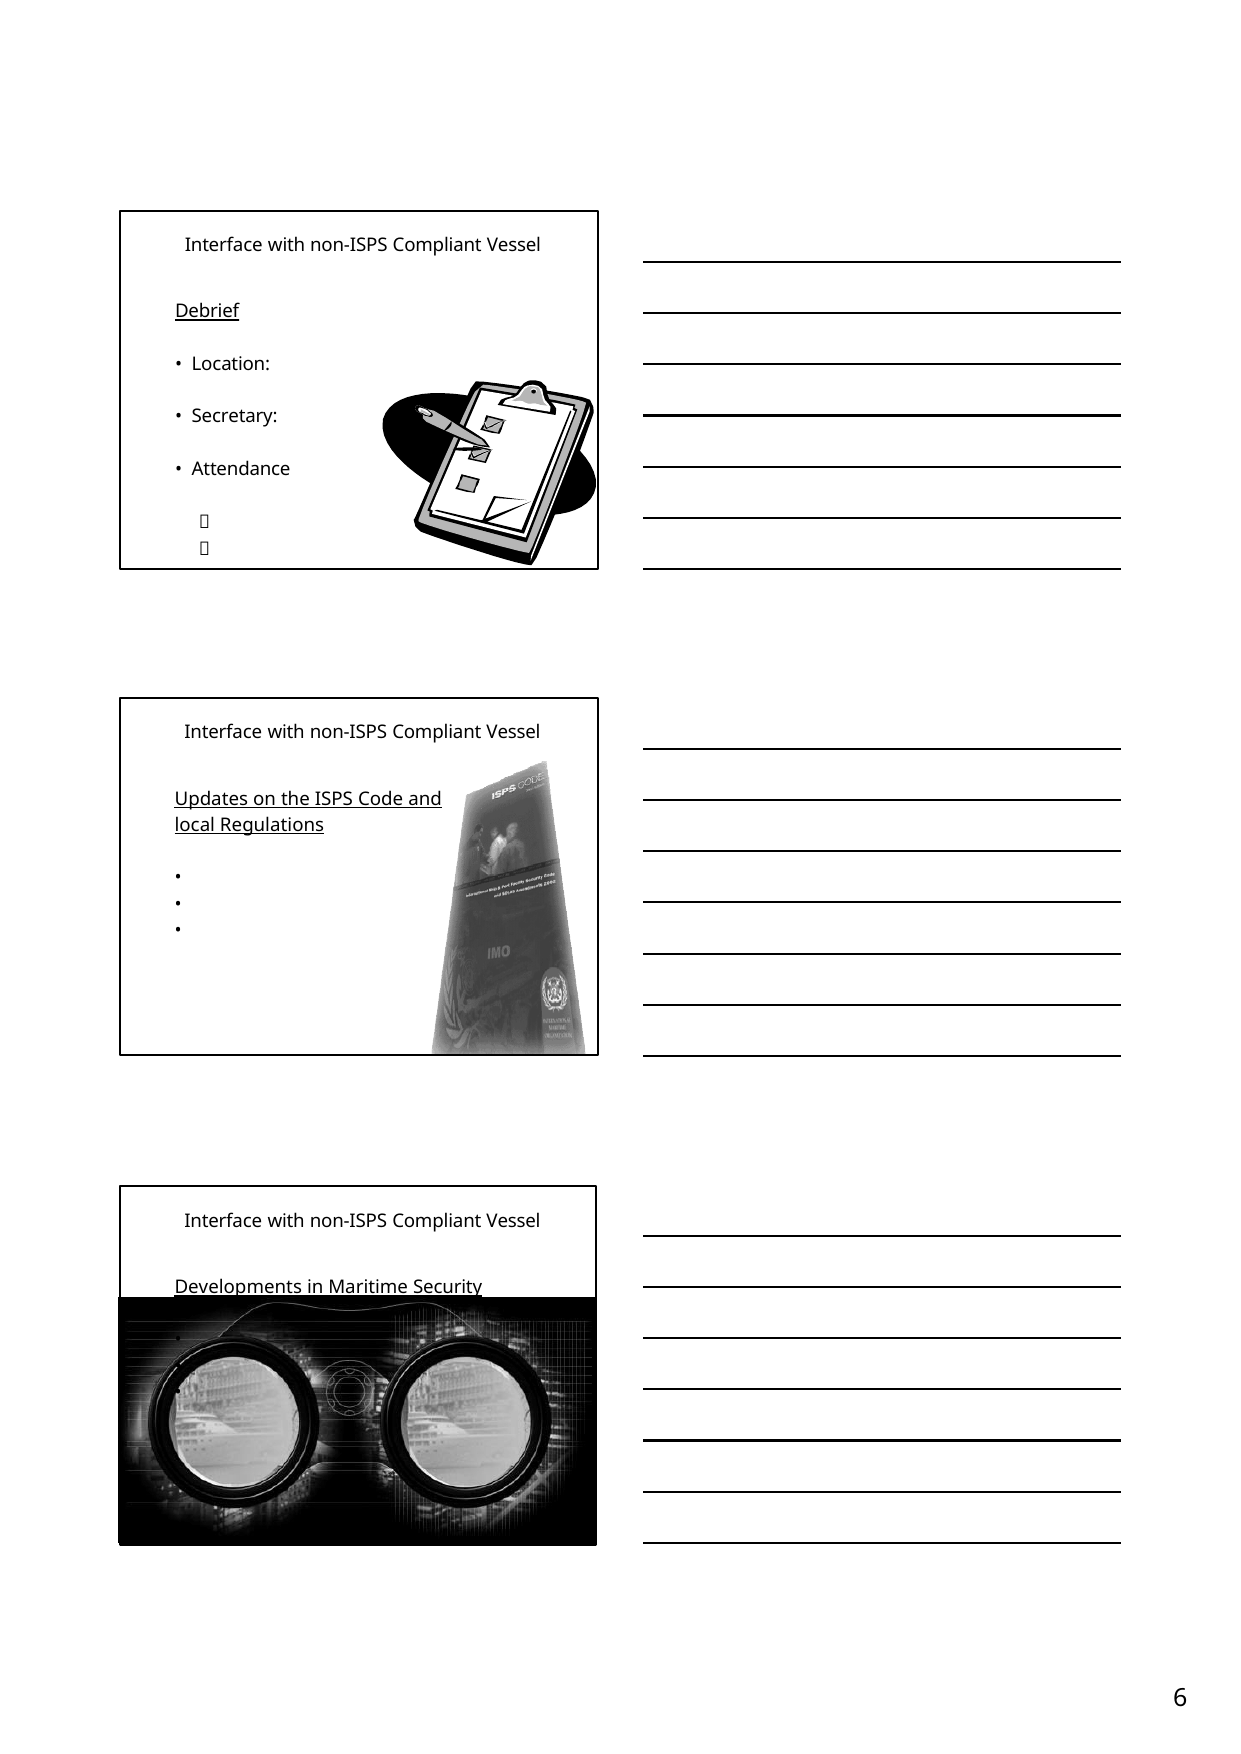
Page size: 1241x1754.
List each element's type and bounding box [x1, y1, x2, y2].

picture [415, 405, 433, 417]
picture [480, 415, 507, 434]
picture [455, 474, 480, 493]
picture [121, 1297, 595, 1543]
picture [511, 386, 548, 406]
picture [431, 760, 586, 1054]
